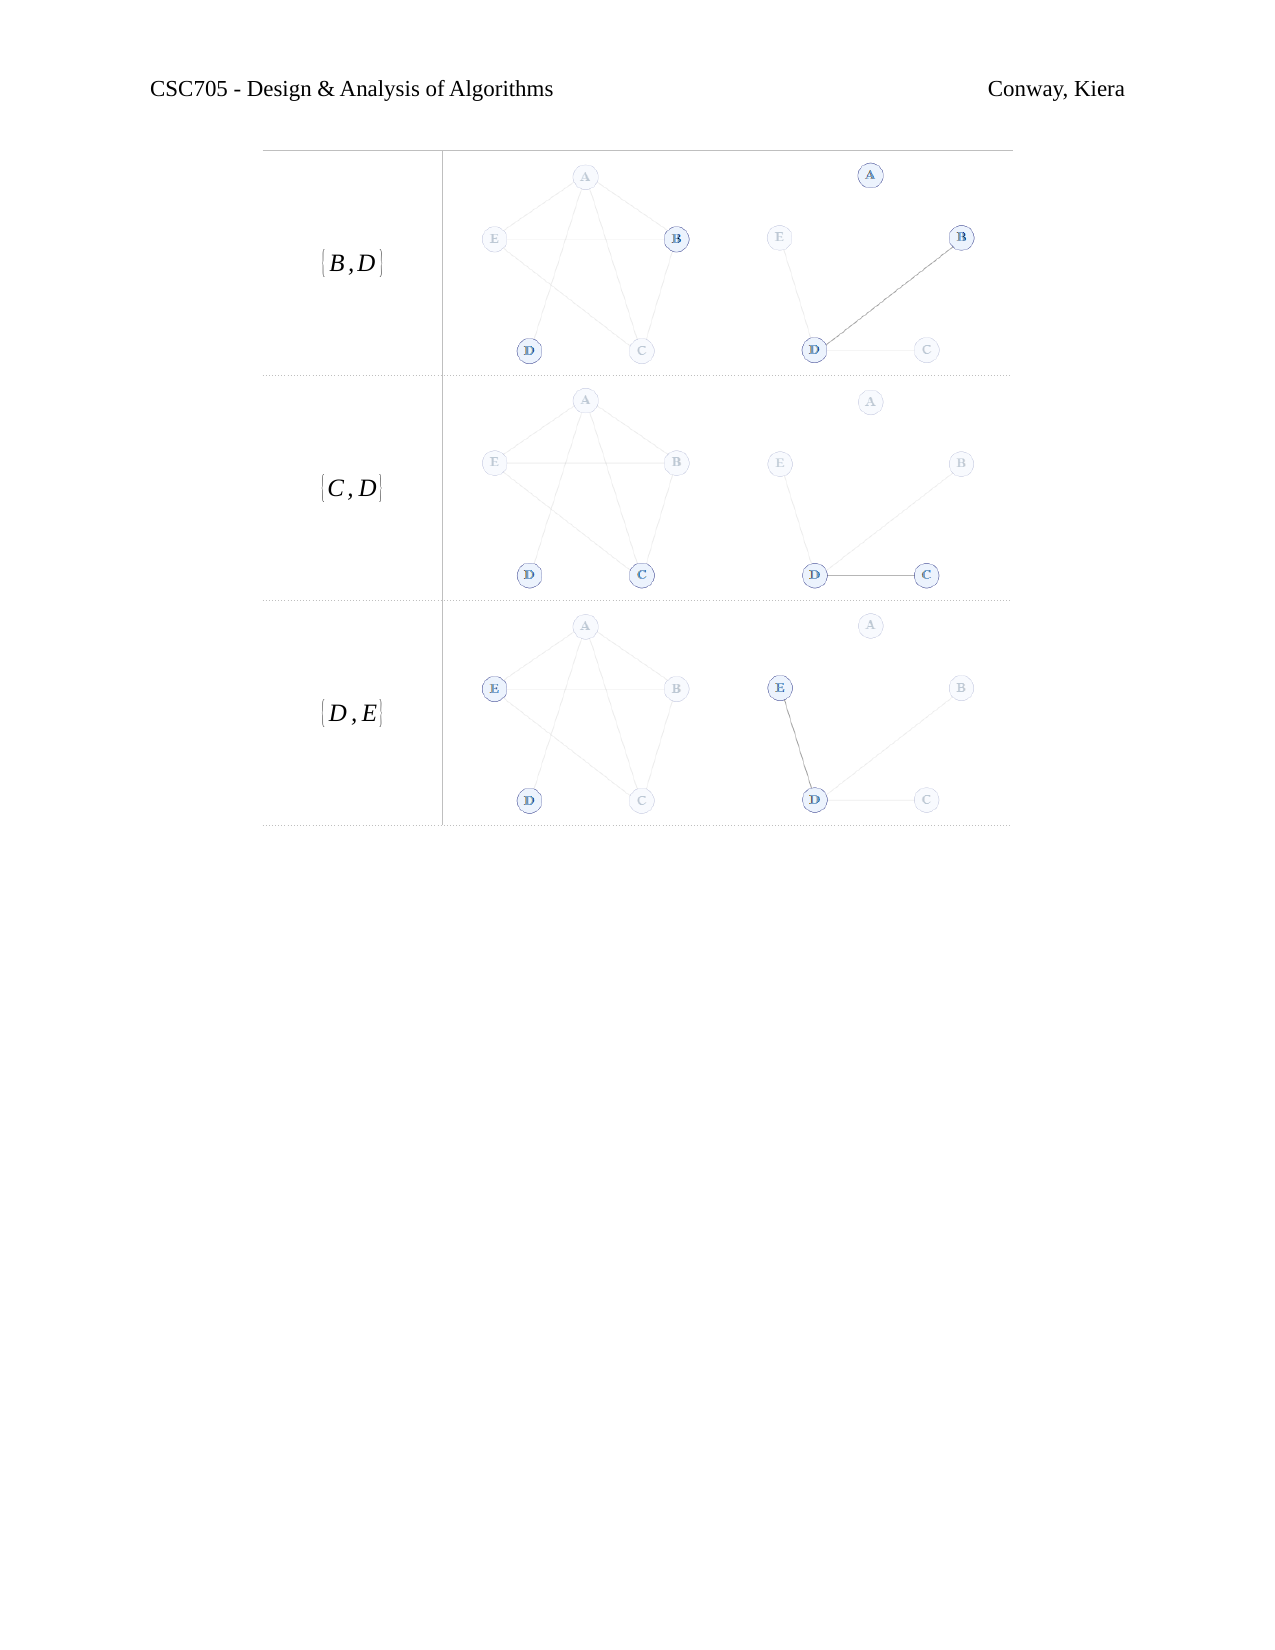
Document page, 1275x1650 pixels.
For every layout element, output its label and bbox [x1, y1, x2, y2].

table_cell [443, 375, 727, 600]
table_cell [263, 151, 442, 375]
picture [480, 161, 690, 365]
table_cell [443, 151, 727, 375]
table_cell [728, 151, 1012, 375]
picture [765, 162, 975, 364]
picture [765, 386, 975, 590]
table_cell [728, 600, 1012, 825]
picture [765, 612, 975, 814]
picture [480, 611, 690, 815]
picture [480, 386, 690, 590]
table_cell [263, 600, 442, 825]
table_cell [728, 375, 1012, 600]
table_cell [443, 600, 727, 825]
table_cell [263, 375, 442, 600]
